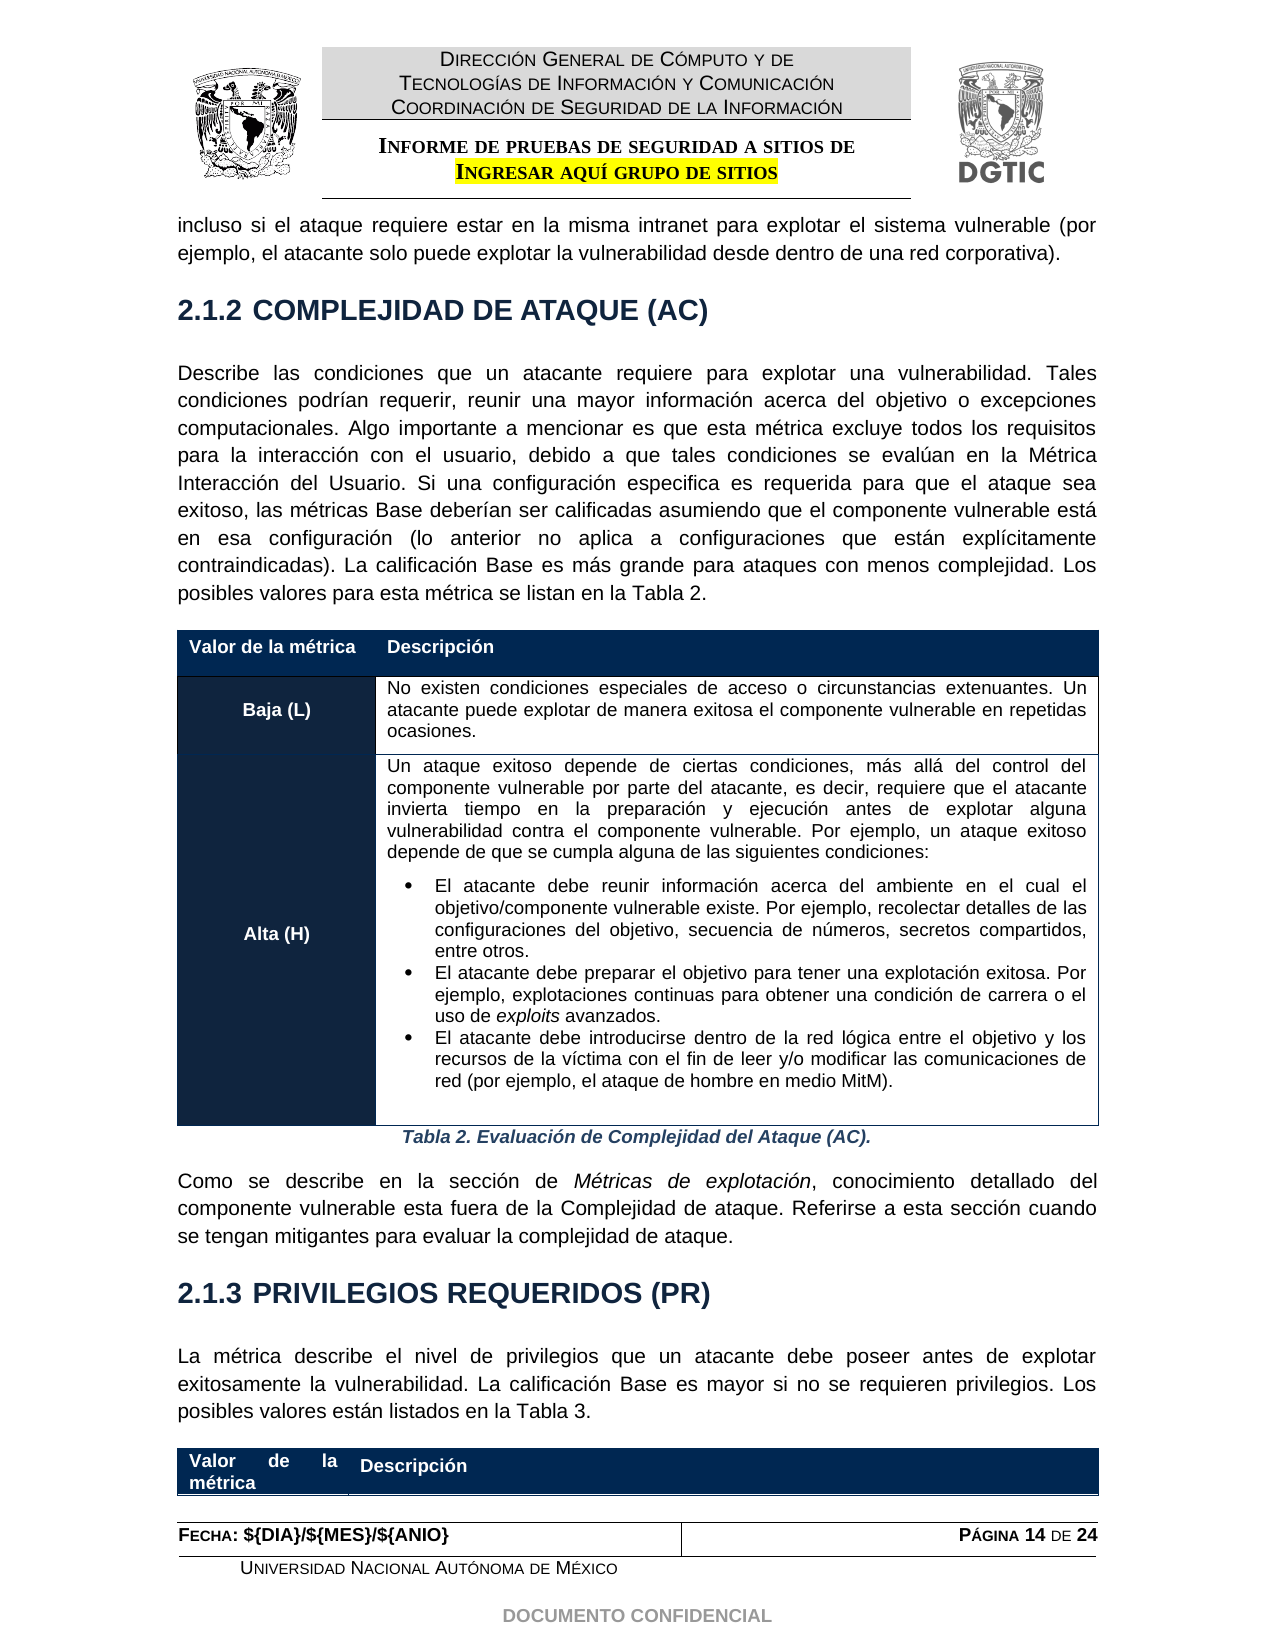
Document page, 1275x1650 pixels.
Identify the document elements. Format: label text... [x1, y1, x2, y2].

subtitle Complejidad de ataque (AC) [177, 293, 1098, 326]
text Como se describe en la sección de Métricas de explotación, conocimiento detallado del componente vulnerable esta fuera de la Complejidad de ataque. Referirse a esta sección cuando se tengan mitigantes para evaluar la complejidad de ataque. [177, 1169, 1098, 1248]
table_cell Un ataque exitoso depende de ciertas condiciones, más allá del control del componente vulnerable por parte del atacante, es decir, requiere que el atacante invierta tiempo en la preparación y ejecución antes de explotar alguna vulnerabilidad contra el componente vulnerable. Por ejemplo, un ataque exitoso depende de que se cumpla alguna de las siguientes condiciones: El atacante debe reunir información acerca del ambiente en el cual el objetivo/componente vulnerable existe. Por ejemplo, recolectar detalles de las configuraciones del objetivo, secuencia de números, secretos compartidos, entre otros. El atacante debe preparar el objetivo para tener una explotación exitosa. Por ejemplo, explotaciones continuas para obtener una condición de carrera o el uso de exploits avanzados. El atacante debe introducirse dentro de la red lógica entre el objetivo y los recursos de la víctima con el fin de leer y/o modificar las comunicaciones de red (por ejemplo, el ataque de hombre en medio MitM). [376, 755, 1098, 1125]
picture [948, 46, 1052, 198]
table_header Descripción [349, 1449, 1098, 1494]
text Tabla 2. Evaluación de Complejidad del Ataque (AC). [177, 1126, 1098, 1148]
text Describe las condiciones que un atacante requiere para explotar una vulnerabilidad. Tales condiciones podrían requerir, reunir una mayor información acerca del objetivo o excepciones computacionales. Algo importante a mencionar es que esta métrica excluye todos los requisitos para la interacción con el usuario, debido a que tales condiciones se evalúan en la Métrica Interacción del Usuario. Si una configuración especifica es requerida para que el ataque sea exitoso, las métricas Base deberían ser calificadas asumiendo que el componente vulnerable está en esa configuración (lo anterior no aplica a configuraciones que están explícitamente contraindicadas). La calificación Base es más grande para ataques con menos complejidad. Los posibles valores para esta métrica se listan en la Tabla 2. [177, 360, 1098, 604]
table_header Descripción [376, 631, 1098, 676]
table_cell Baja (L) [178, 677, 375, 754]
table_header Valor de la métrica [178, 631, 375, 676]
table_cell Alta (H) [178, 755, 375, 1125]
picture [190, 62, 309, 182]
subtitle Privilegios requeridos (PR) [177, 1276, 1098, 1310]
text La métrica describe el nivel de privilegios que un atacante debe poseer antes de explotar exitosamente la vulnerabilidad. La calificación Base es mayor si no se requieren privilegios. Los posibles valores están listados en la Tabla 3. [177, 1344, 1098, 1423]
table_cell No existen condiciones especiales de acceso o circunstancias extenuantes. Un atacante puede explotar de manera exitosa el componente vulnerable en repetidas ocasiones. [376, 677, 1098, 754]
table_header Valor de la métrica [178, 1449, 348, 1494]
